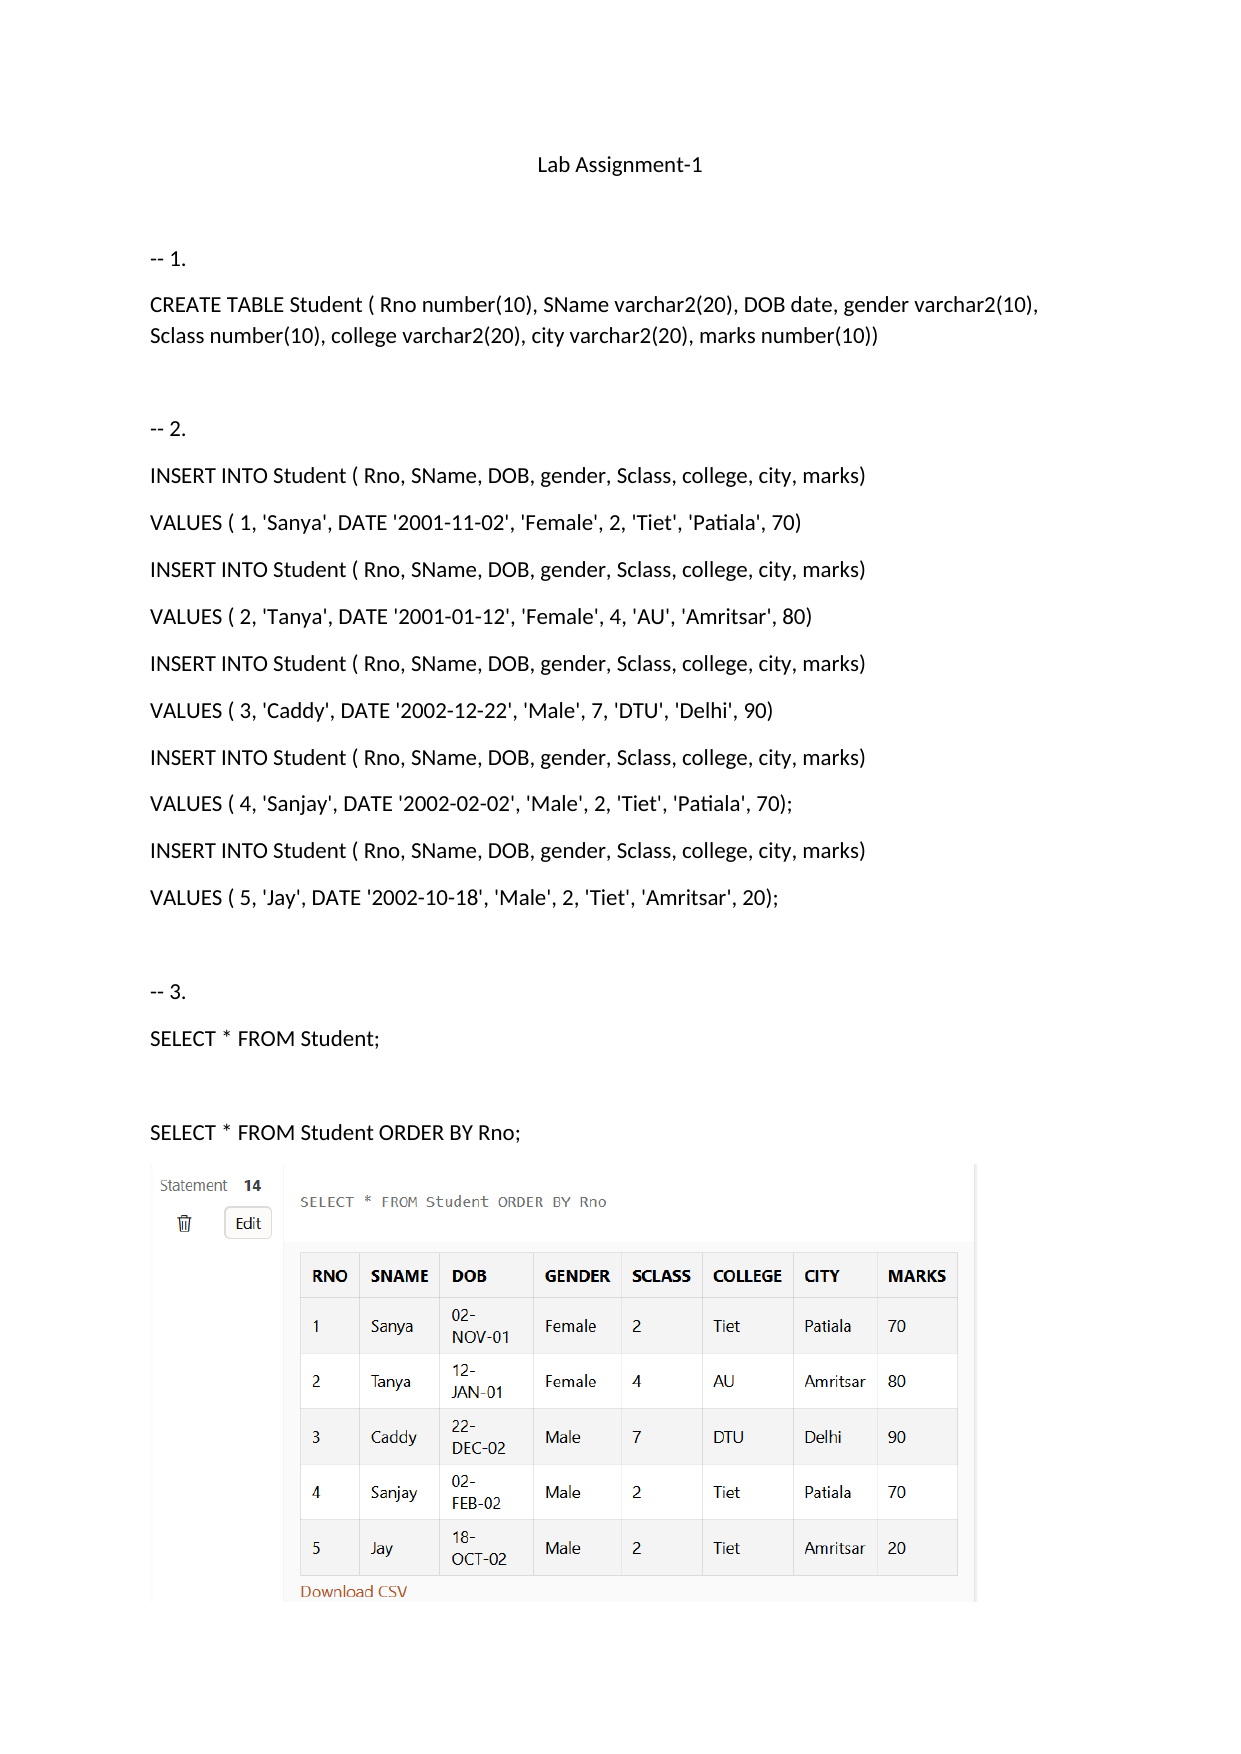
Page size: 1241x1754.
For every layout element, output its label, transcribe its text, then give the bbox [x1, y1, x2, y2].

text VALUES ( 5, 'Jay', DATE '2002-10-18', 'Male', 2, 'Tiet', 'Amritsar', 20); [150, 883, 1090, 911]
text VALUES ( 1, 'Sanya', DATE '2001-11-02', 'Female', 2, 'Tiet', 'Patiala', 70) [150, 508, 1090, 536]
text Lab Assignment-1 [150, 150, 1090, 178]
text SELECT * FROM Student; [150, 1024, 1090, 1052]
text SELECT * FROM Student ORDER BY Rno; [150, 1118, 1090, 1146]
text INSERT INTO Student ( Rno, SName, DOB, gender, Sclass, college, city, marks) [150, 836, 1090, 864]
text INSERT INTO Student ( Rno, SName, DOB, gender, Sclass, college, city, marks) [150, 555, 1090, 583]
text VALUES ( 3, 'Caddy', DATE '2002-12-22', 'Male', 7, 'DTU', 'Delhi', 90) [150, 696, 1090, 724]
text INSERT INTO Student ( Rno, SName, DOB, gender, Sclass, college, city, marks) [150, 461, 1090, 489]
text VALUES ( 2, 'Tanya', DATE '2001-01-12', 'Female', 4, 'AU', 'Amritsar', 80) [150, 602, 1090, 630]
text INSERT INTO Student ( Rno, SName, DOB, gender, Sclass, college, city, marks) [150, 649, 1090, 677]
text -- 2. [150, 414, 1090, 443]
picture [150, 1164, 978, 1602]
text -- 1. [150, 244, 1090, 272]
text INSERT INTO Student ( Rno, SName, DOB, gender, Sclass, college, city, marks) [150, 743, 1090, 771]
text VALUES ( 4, 'Sanjay', DATE '2002-02-02', 'Male', 2, 'Tiet', 'Patiala', 70); [150, 789, 1090, 818]
text -- 3. [150, 977, 1090, 1005]
text CREATE TABLE Student ( Rno number(10), SName varchar2(20), DOB date, gender varchar2(10), Sclass number(10), college varchar2(20), city varchar2(20), marks number(10)) [150, 291, 1090, 349]
